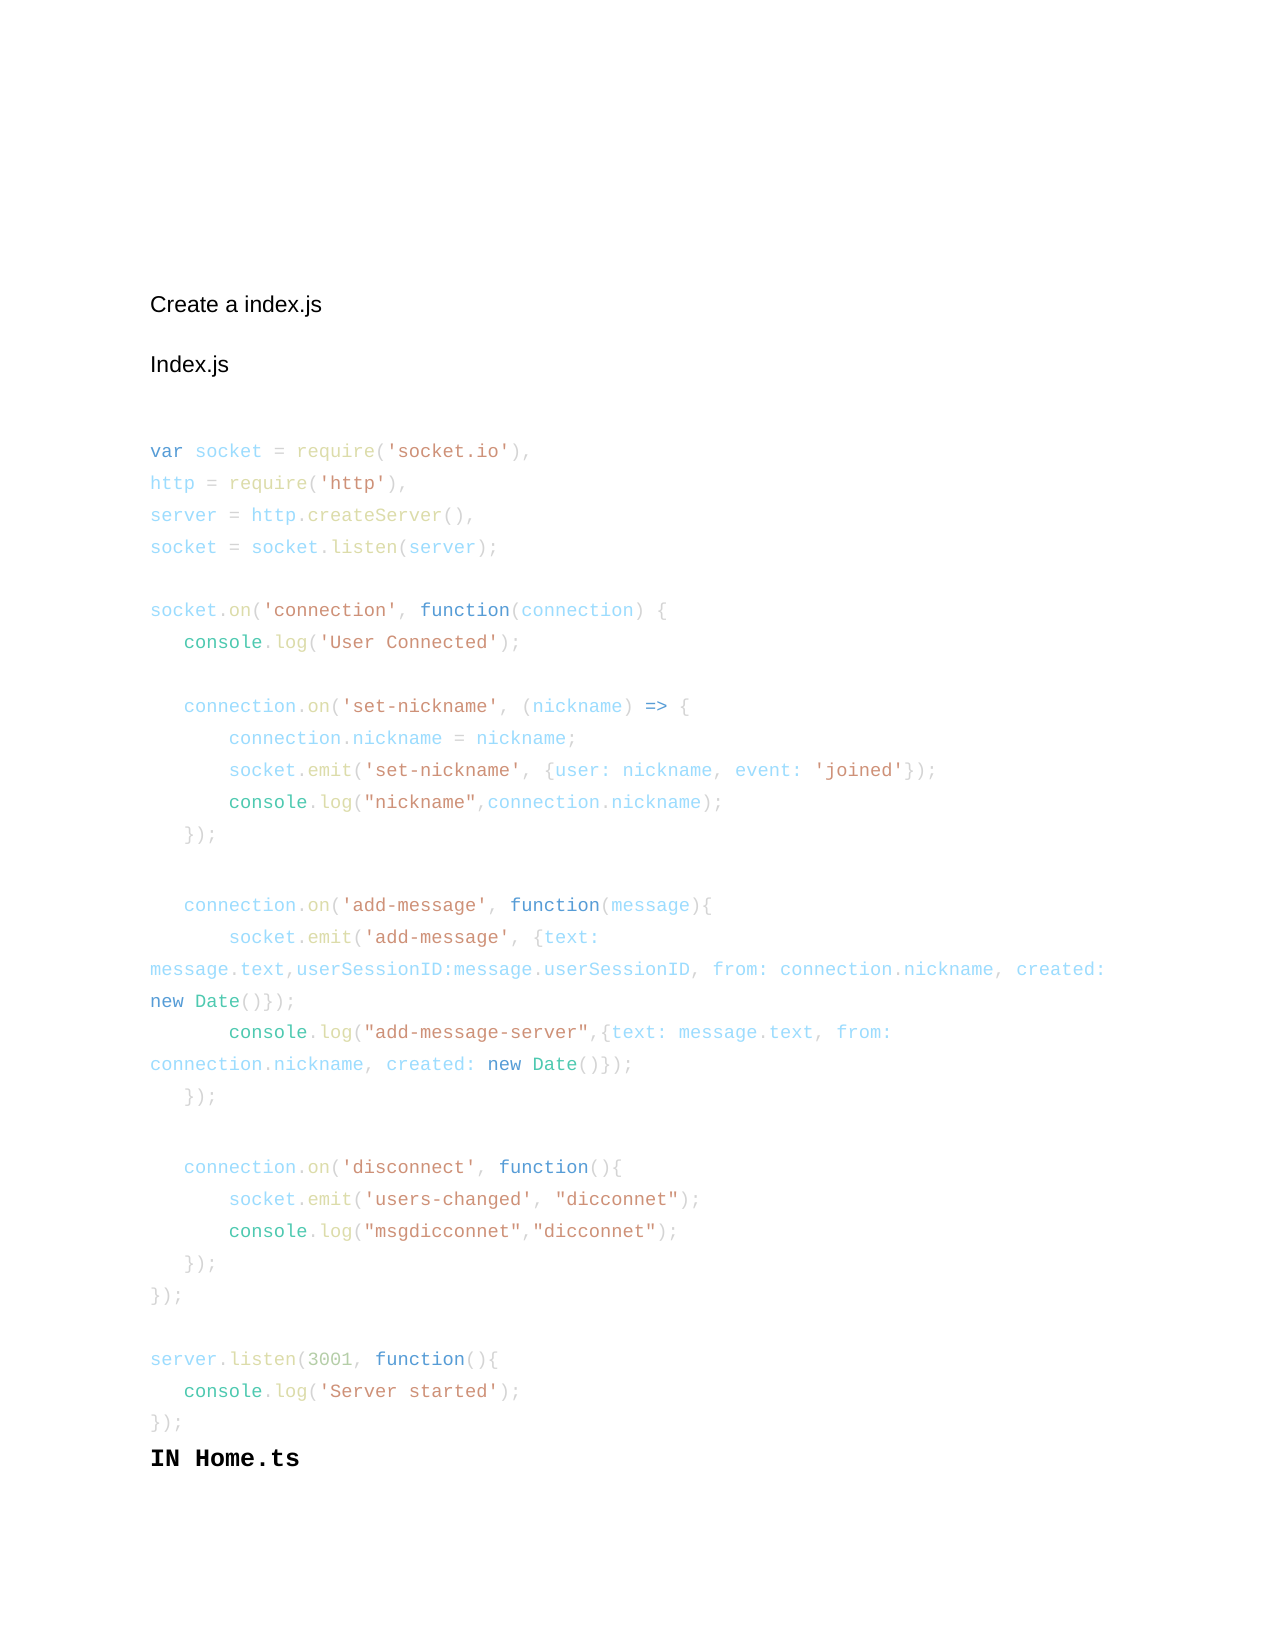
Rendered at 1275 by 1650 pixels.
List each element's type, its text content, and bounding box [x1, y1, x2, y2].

text var socket = require('socket.io'), [150, 442, 1125, 463]
text connection.on('disconnect', function(){ [150, 1158, 1125, 1179]
text server.listen(3001, function(){ [150, 1349, 1125, 1371]
text socket.on('connection', function(connection) { [150, 601, 1125, 622]
text console.log("msgdicconnet","dicconnet"); [150, 1222, 1125, 1243]
text }); [150, 1286, 1125, 1307]
text }); [150, 1413, 1125, 1434]
text console.log("add-message-server",{text: message.text, from: connection.nickname, created: new Date()}); [150, 1023, 1125, 1076]
text socket.emit('users-changed', "dicconnet"); [150, 1190, 1125, 1211]
text }); [150, 1254, 1125, 1275]
text connection.on('add-message', function(message){ [150, 896, 1125, 917]
text Index.js [150, 351, 1125, 378]
text console.log("nickname",connection.nickname); [150, 792, 1125, 814]
text server = http.createServer(), [150, 506, 1125, 527]
text }); [150, 824, 1125, 846]
text Create a index.js [150, 291, 1125, 317]
text console.log('User Connected'); [150, 633, 1125, 654]
text connection.nickname = nickname; [150, 729, 1125, 750]
text socket.emit('set-nickname', {user: nickname, event: 'joined'}); [150, 761, 1125, 782]
text IN Home.ts [150, 1445, 1125, 1473]
text socket = socket.listen(server); [150, 537, 1125, 559]
text http = require('http'), [150, 474, 1125, 495]
text }); [150, 1087, 1125, 1108]
text connection.on('set-nickname', (nickname) => { [150, 697, 1125, 718]
text socket.emit('add-message', {text: message.text,userSessionID:message.userSessionID, from: connection.nickname, created: new Date()}); [150, 928, 1125, 1013]
text console.log('Server started'); [150, 1381, 1125, 1403]
